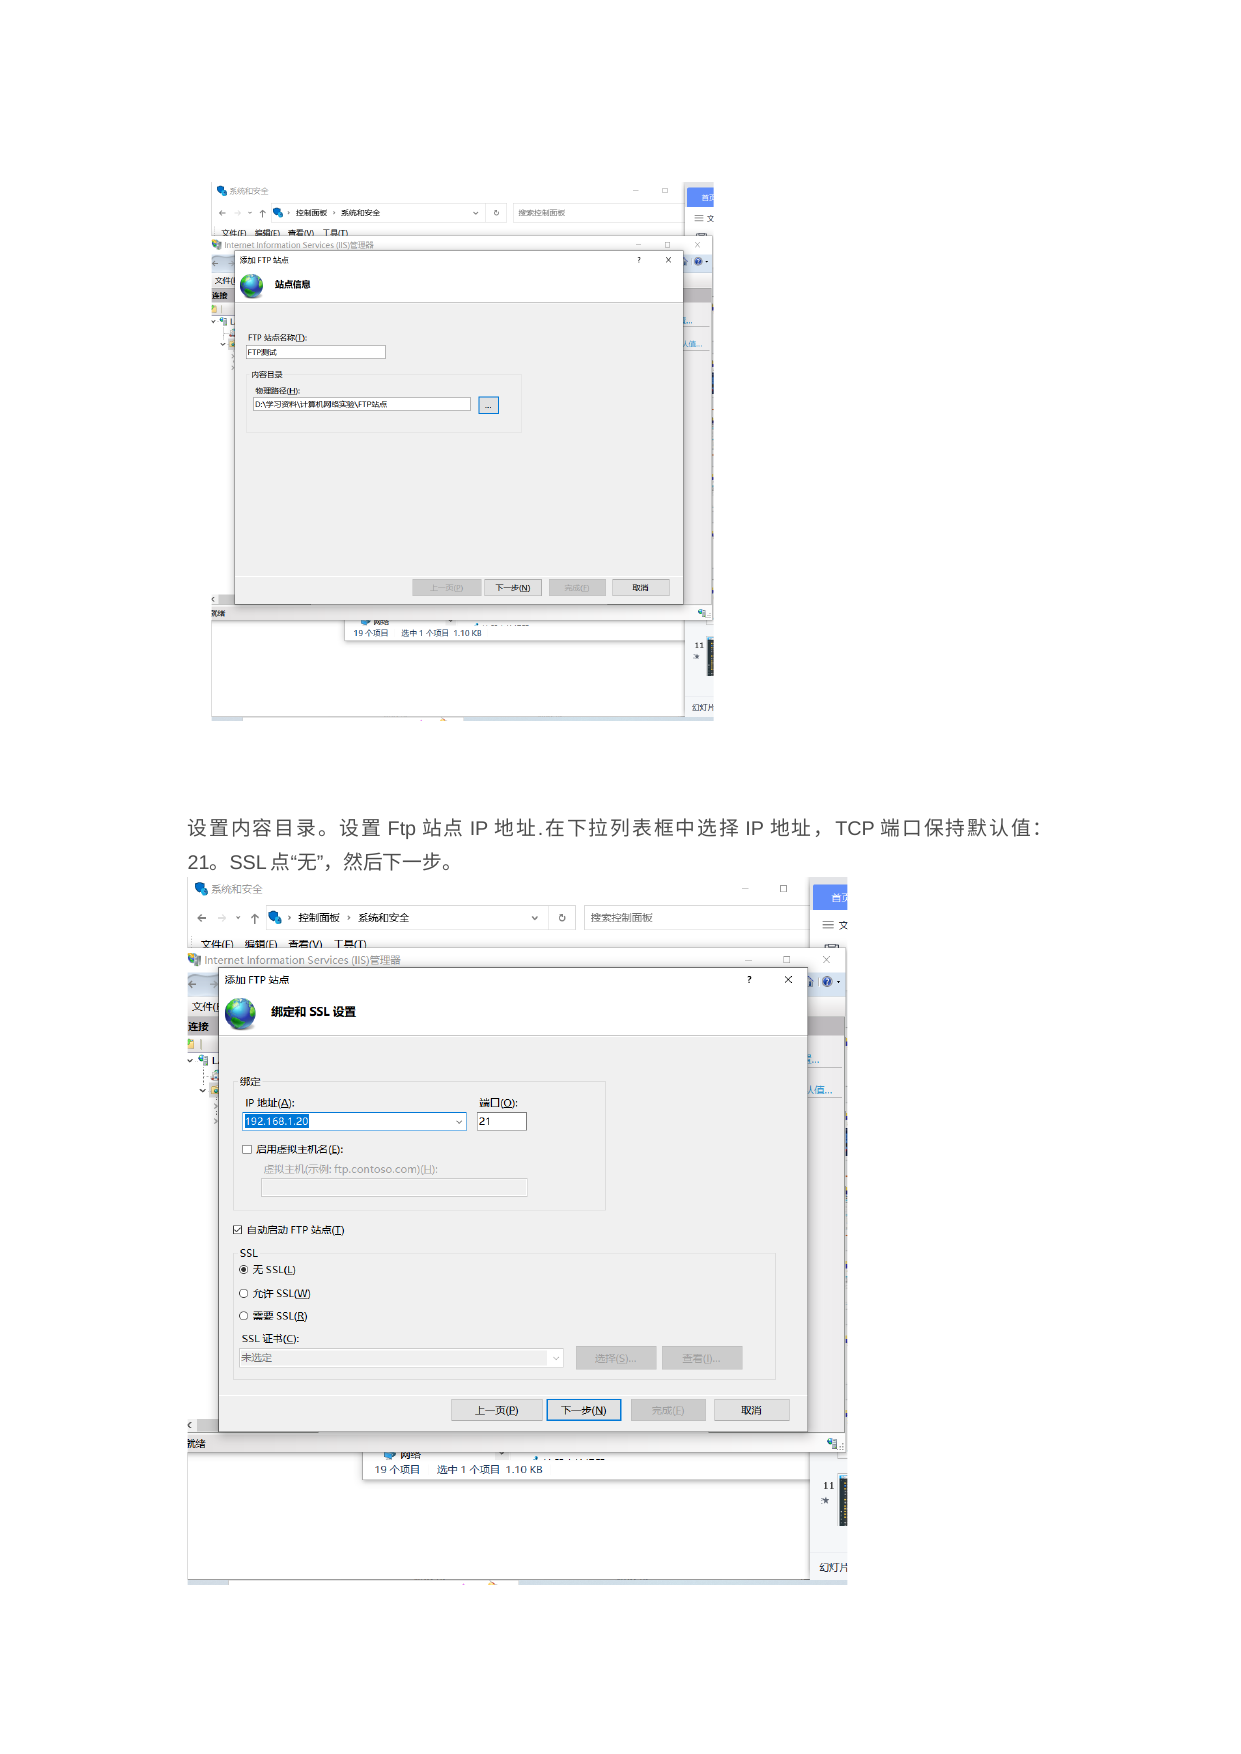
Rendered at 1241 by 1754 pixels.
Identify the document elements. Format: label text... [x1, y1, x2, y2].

picture [211, 182, 714, 721]
list 设置内容目录。设置Ftp站点IP地址.在下拉列表框中选择IP地址，TCP端口保持默认值：21。SSL点“无”，然后下一步。 [187, 812, 1053, 877]
picture [187, 877, 848, 1585]
